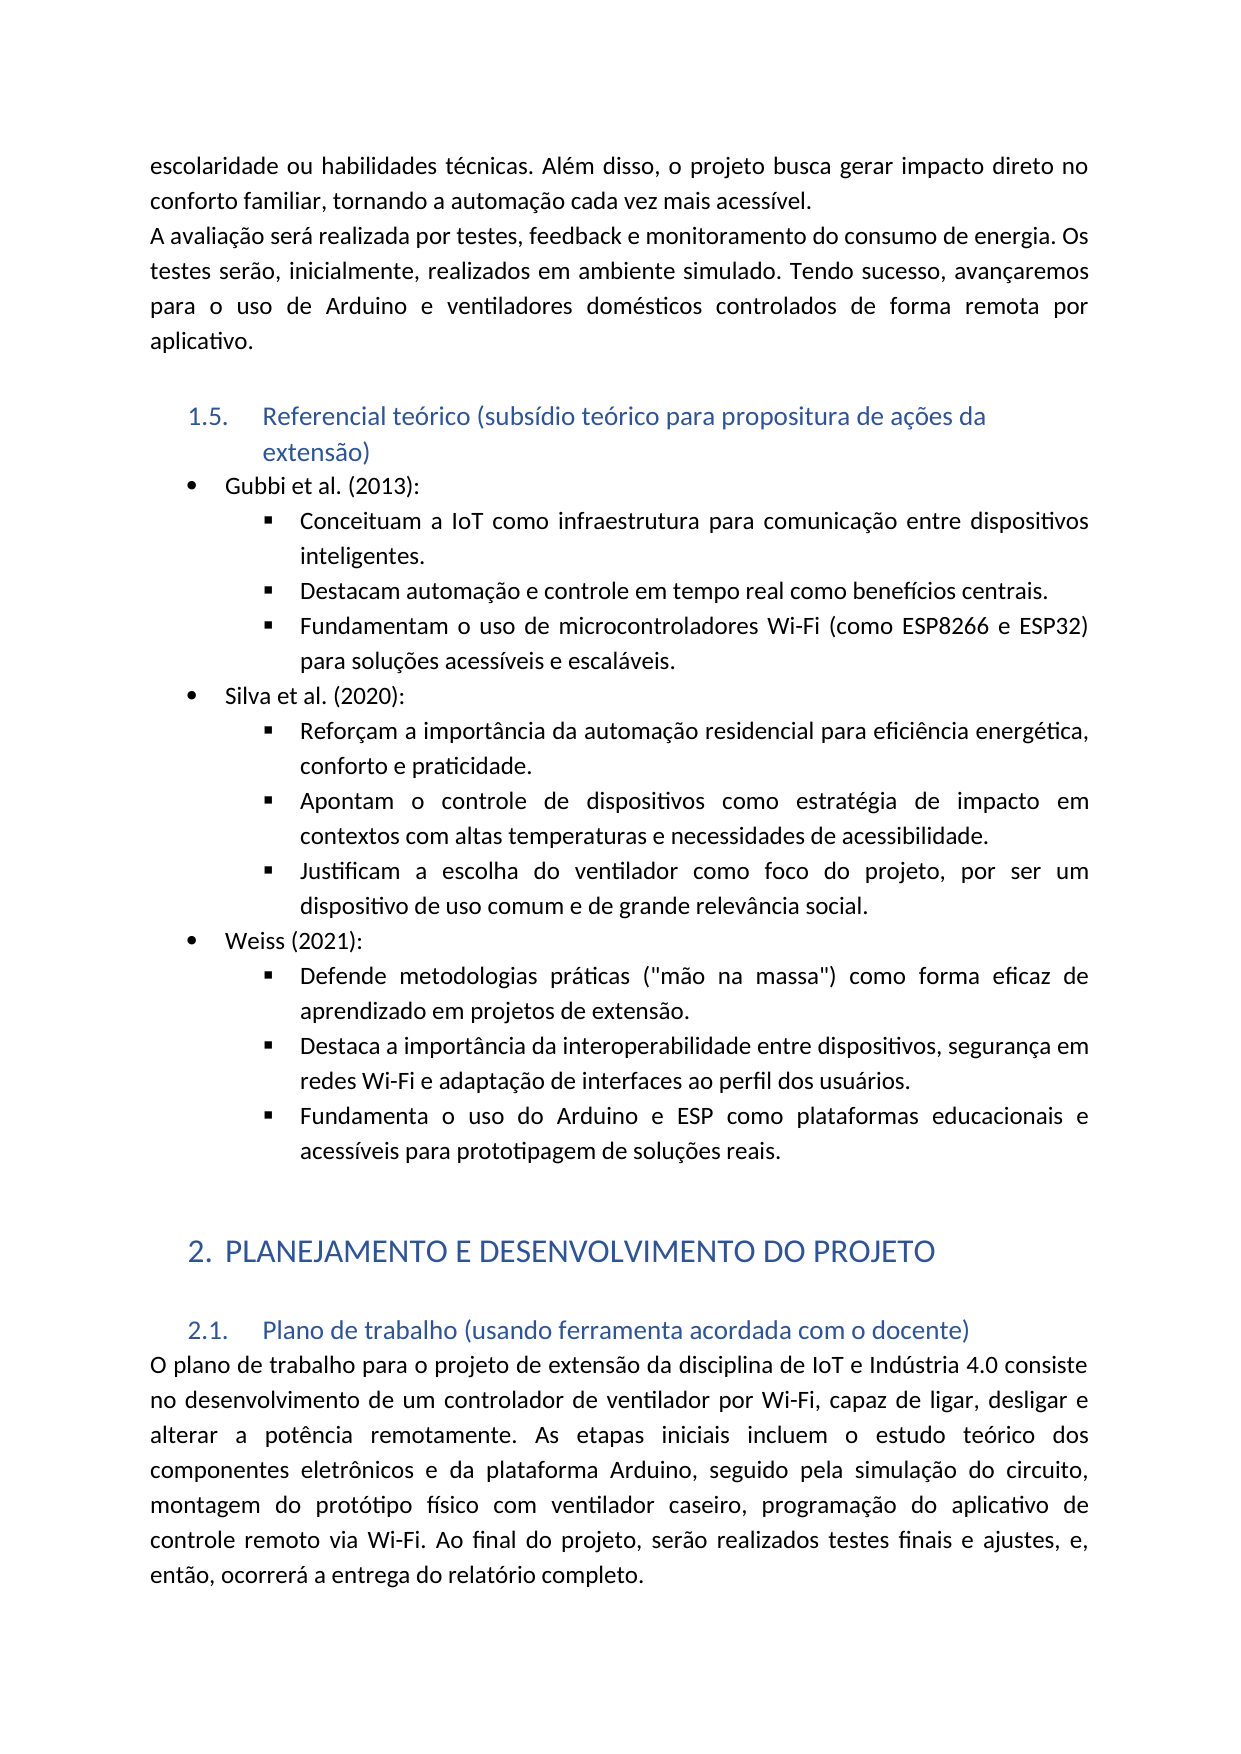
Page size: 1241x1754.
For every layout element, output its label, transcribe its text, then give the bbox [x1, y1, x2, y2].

list Destaca a importância da interoperabilidade entre dispositivos, segurança em redes Wi-Fi e adaptação de interfaces ao perfil dos usuários. [262, 1030, 1090, 1096]
list Gubbi et al. (2013): [187, 470, 1090, 501]
subtitle PLANEJAMENTO E DESENVOLVIMENTO DO PROJETO [187, 1230, 1090, 1271]
list Justificam a escolha do ventilador como foco do projeto, por ser um dispositivo de uso comum e de grande relevância social. [262, 855, 1090, 921]
list Reforçam a importância da automação residencial para eficiência energética, conforto e praticidade. [262, 715, 1090, 781]
list Defende metodologias práticas ("mão na massa") como forma eficaz de aprendizado em projetos de extensão. [262, 960, 1090, 1026]
list Conceituam a IoT como infraestrutura para comunicação entre dispositivos inteligentes. [262, 505, 1090, 571]
text O plano de trabalho para o projeto de extensão da disciplina de IoT e Indústria 4.0 consiste no desenvolvimento de um controlador de ventilador por Wi-Fi, capaz de ligar, desligar e alterar a potência remotamente. As etapas iniciais incluem o estudo teórico dos componentes eletrônicos e da plataforma Arduino, seguido pela simulação do circuito, montagem do protótipo físico com ventilador caseiro, programação do aplicativo de controle remoto via Wi-Fi. Ao final do projeto, serão realizados testes finais e ajustes, e, então, ocorrerá a entrega do relatório completo. [150, 1349, 1090, 1590]
list Apontam o controle de dispositivos como estratégia de impacto em contextos com altas temperaturas e necessidades de acessibilidade. [262, 785, 1090, 851]
text A avaliação será realizada por testes, feedback e monitoramento do consumo de energia. Os testes serão, inicialmente, realizados em ambiente simulado. Tendo sucesso, avançaremos para o uso de Arduino e ventiladores domésticos controlados de forma remota por aplicativo. [150, 220, 1090, 356]
subtitle Referencial teórico (subsídio teórico para propositura de ações da extensão) [187, 399, 1090, 468]
subtitle Plano de trabalho (usando ferramenta acordada com o docente) [187, 1313, 1090, 1347]
list Weiss (2021): [187, 925, 1090, 956]
list Destacam automação e controle em tempo real como benefícios centrais. [262, 575, 1090, 606]
list Silva et al. (2020): [187, 680, 1090, 711]
list Fundamentam o uso de microcontroladores Wi-Fi (como ESP8266 e ESP32) para soluções acessíveis e escaláveis. [262, 610, 1090, 676]
list Fundamenta o uso do Arduino e ESP como plataformas educacionais e acessíveis para prototipagem de soluções reais. [262, 1100, 1090, 1166]
